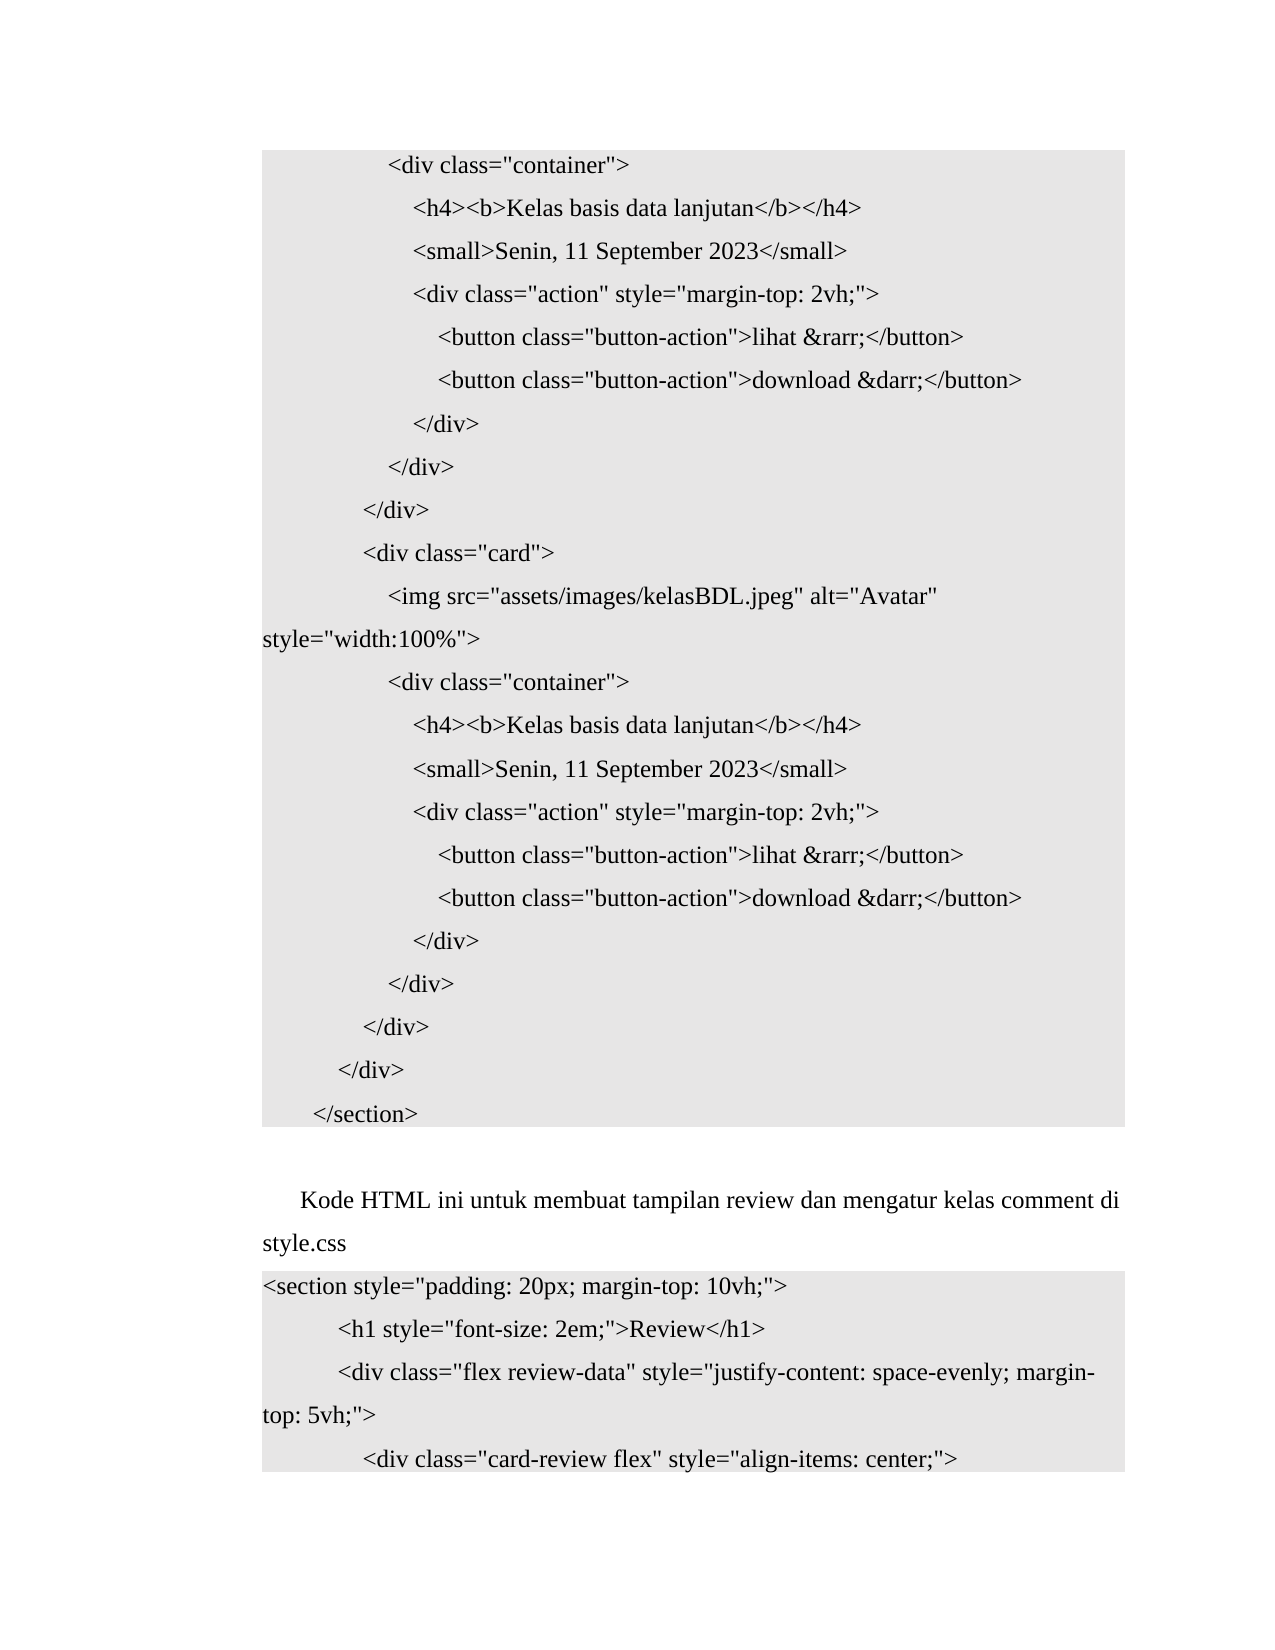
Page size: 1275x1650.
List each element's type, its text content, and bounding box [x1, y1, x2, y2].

list <div class="action" style="margin-top: 2vh;"> [262, 797, 1125, 826]
list <div class="action" style="margin-top: 2vh;"> [262, 279, 1125, 308]
list </section> [262, 1099, 1125, 1127]
list <button class="button-action">lihat &rarr;</button> [262, 840, 1125, 869]
list <small>Senin, 11 September 2023</small> [262, 236, 1125, 265]
list <div class="card"> [262, 538, 1125, 567]
list </div> [262, 969, 1125, 998]
list <div class="container"> [262, 667, 1125, 696]
list <h1 style="font-size: 2em;">Review</h1> [262, 1314, 1125, 1343]
list <button class="button-action">lihat &rarr;</button> [262, 322, 1125, 351]
list </div> [262, 495, 1125, 524]
list <img src="assets/images/kelasBDL.jpeg" alt="Avatar" style="width:100%"> [262, 581, 1125, 653]
list </div> [262, 409, 1125, 437]
list <small>Senin, 11 September 2023</small> [262, 754, 1125, 782]
list </div> [262, 1012, 1125, 1041]
list <h4><b>Kelas basis data lanjutan</b></h4> [262, 193, 1125, 222]
list <button class="button-action">download &darr;</button> [262, 883, 1125, 912]
list </div> [262, 452, 1125, 481]
list </div> [262, 1056, 1125, 1084]
list <button class="button-action">download &darr;</button> [262, 366, 1125, 394]
list <div class="container"> [262, 150, 1125, 179]
list <section style="padding: 20px; margin-top: 10vh;"> [262, 1271, 1125, 1300]
list <h4><b>Kelas basis data lanjutan</b></h4> [262, 711, 1125, 739]
list <div class="flex review-data" style="justify-content: space-evenly; margin-top: 5vh;"> [262, 1357, 1125, 1429]
list <div class="card-review flex" style="align-items: center;"> [262, 1444, 1125, 1472]
list </div> [262, 926, 1125, 955]
list Kode HTML ini untuk membuat tampilan review dan mengatur kelas comment di style.css [262, 1185, 1125, 1257]
